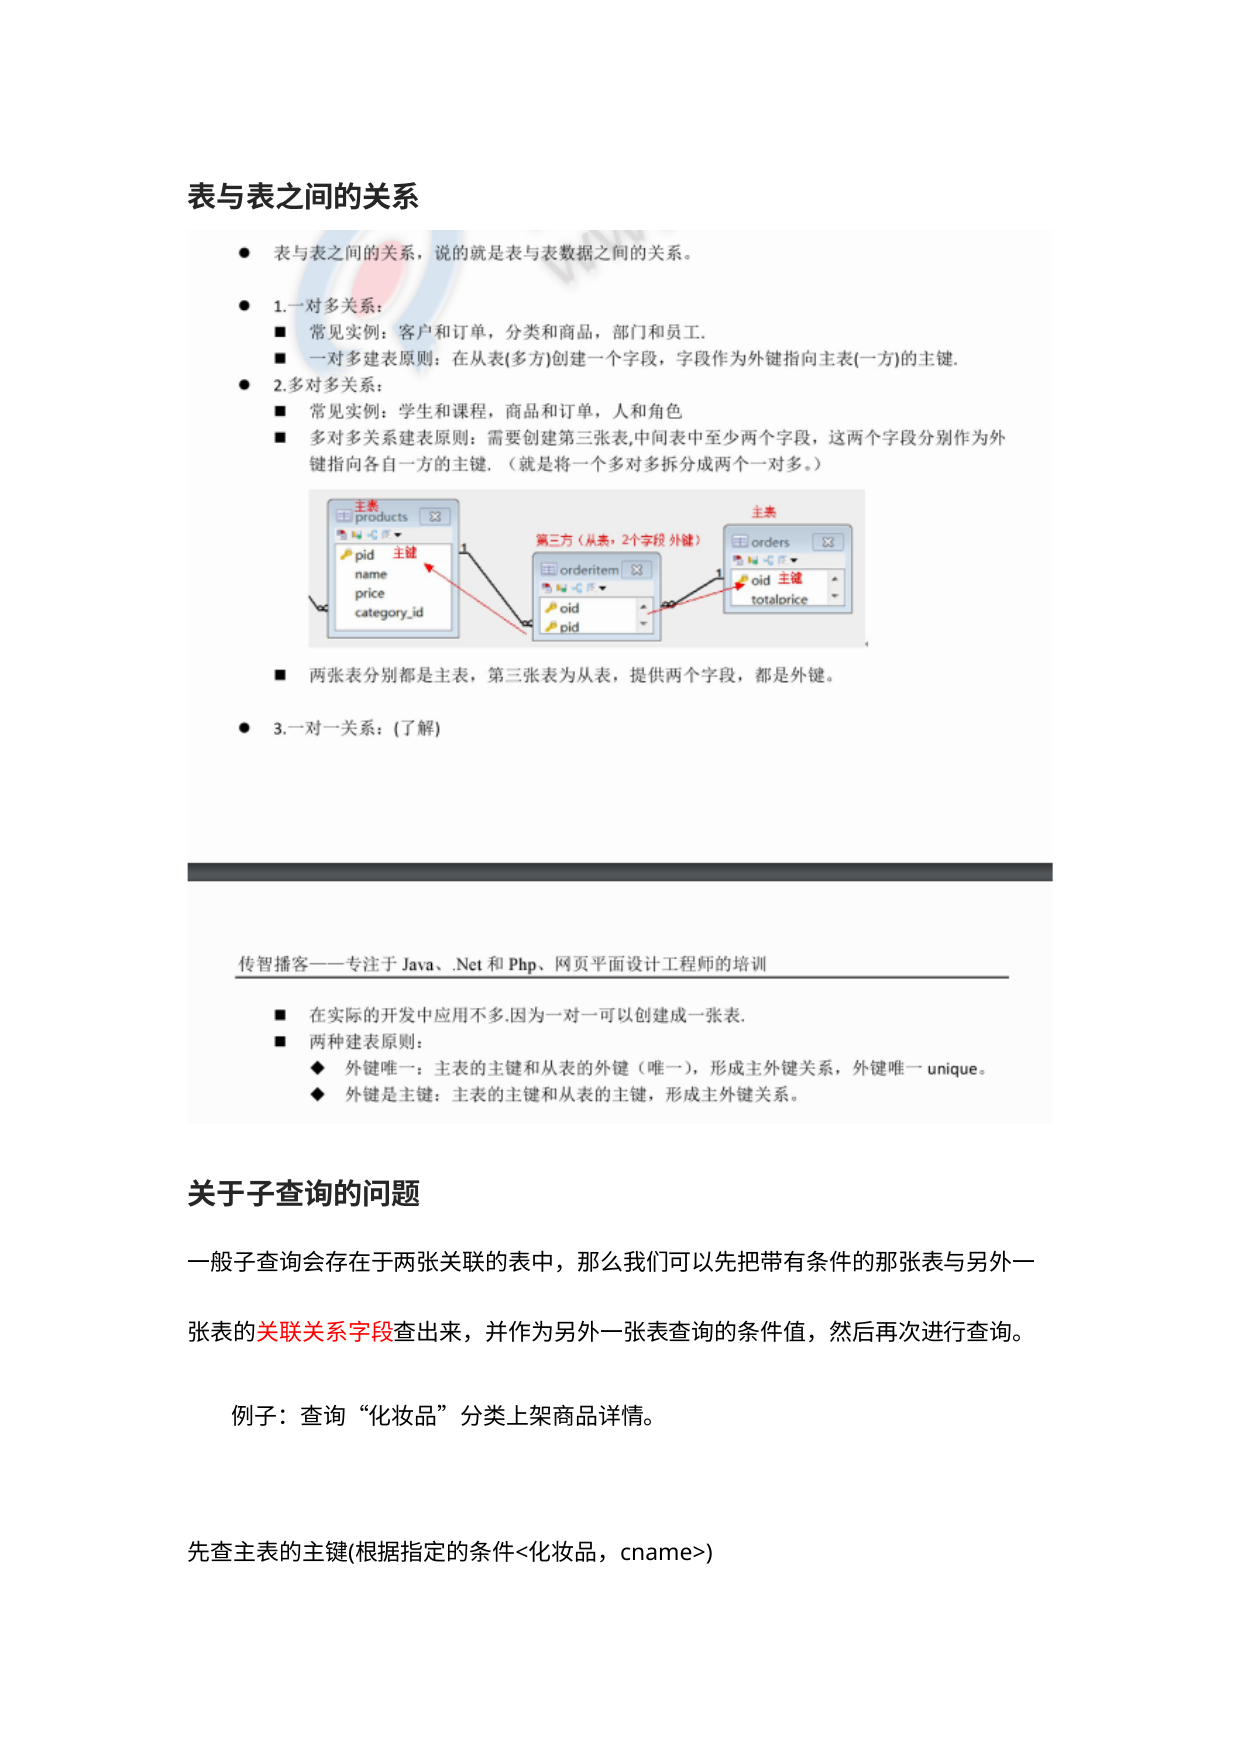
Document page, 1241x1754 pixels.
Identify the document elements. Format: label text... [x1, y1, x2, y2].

subtitle 关于子查询的问题 [187, 1159, 1053, 1224]
subtitle 表与表之间的关系 [187, 162, 1053, 227]
picture [187, 230, 1053, 1124]
text 例子：查询“化妆品”分类上架商品详情。 [187, 1382, 1053, 1447]
text 一般子查询会存在于两张关联的表中，那么我们可以先把带有条件的那张表与另外一张表的关联关系字段查出来，并作为另外一张表查询的条件值，然后再次进行查询。 [187, 1228, 1053, 1363]
text 先查主表的主键(根据指定的条件<化妆品，cname>) [187, 1518, 1053, 1583]
